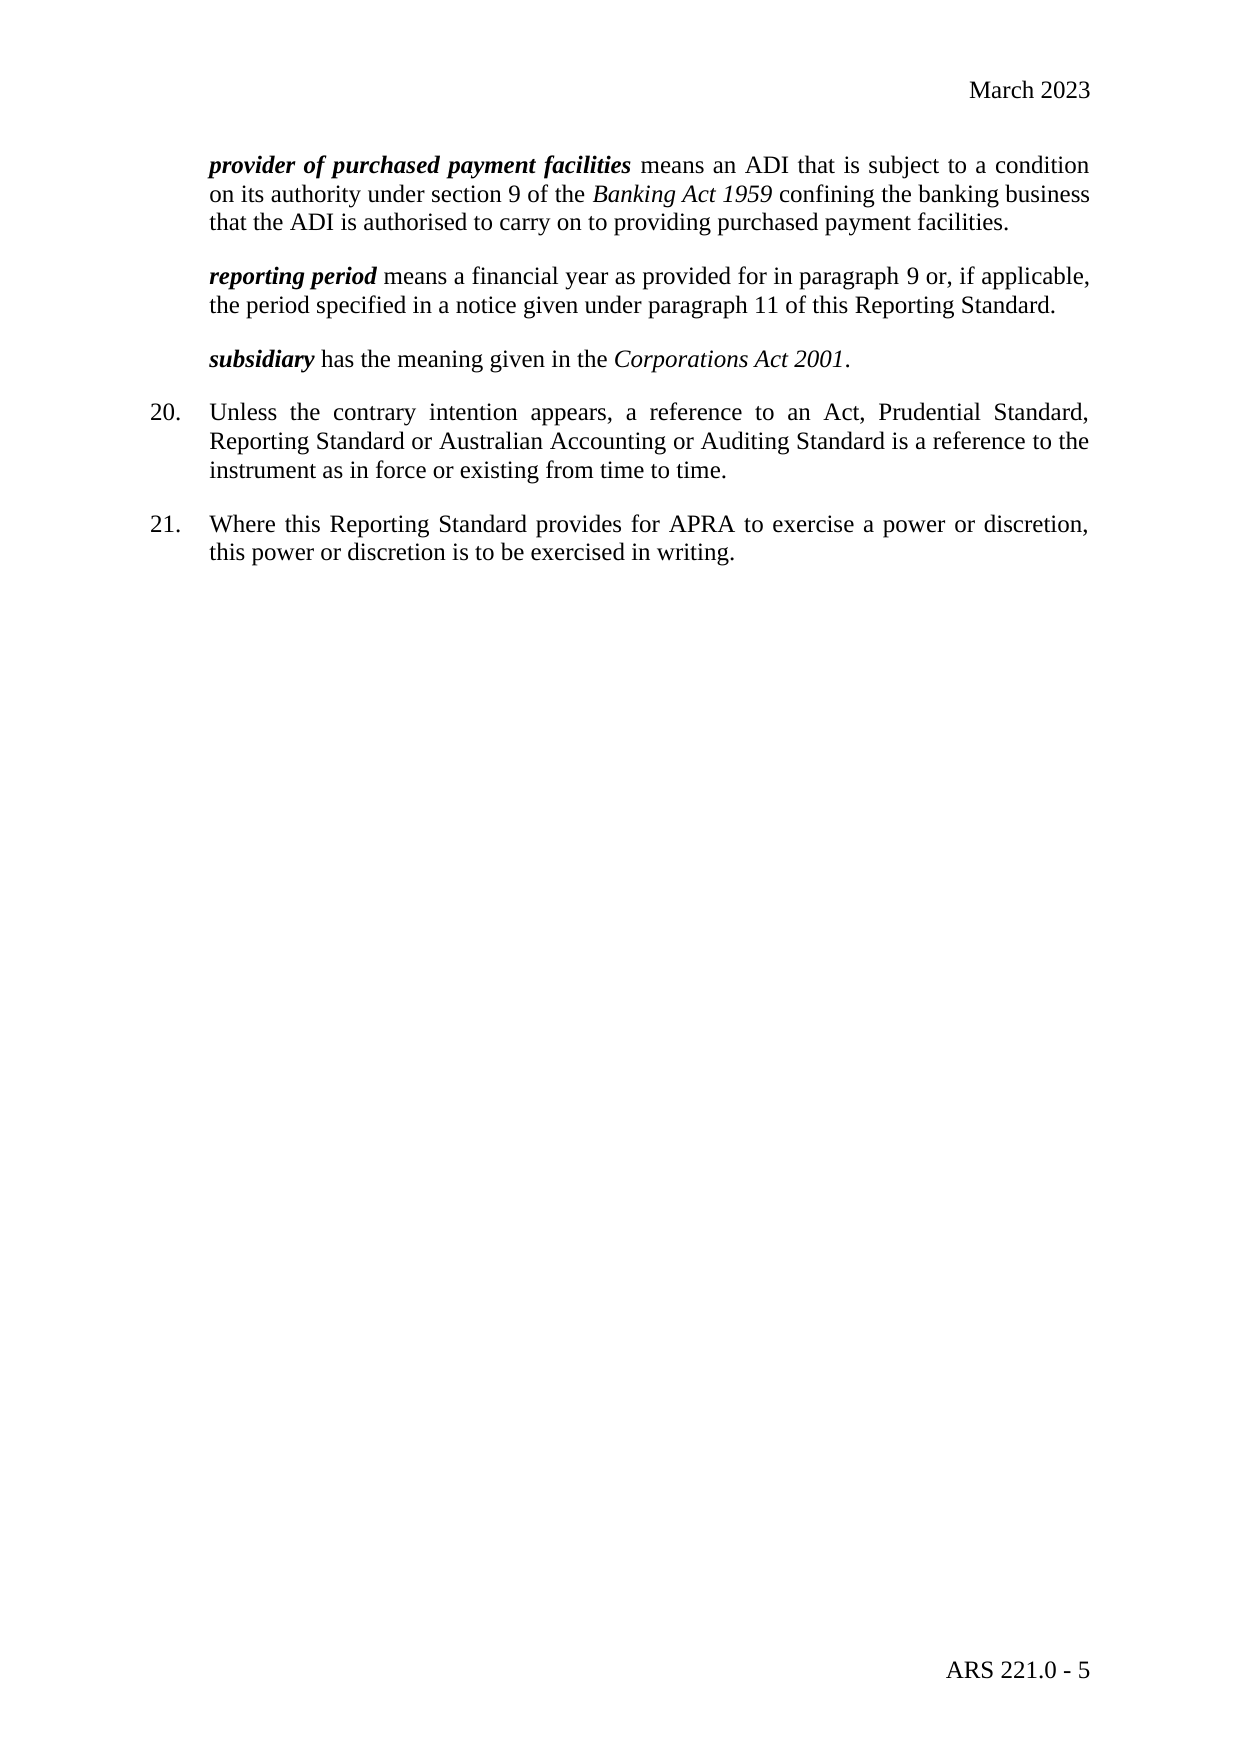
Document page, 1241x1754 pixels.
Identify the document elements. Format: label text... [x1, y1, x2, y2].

list Unless the contrary intention appears, a reference to an Act, Prudential Standard, Reporting Standard or Australian Accounting or Auditing Standard is a reference to the instrument as in force or existing from time to time. [150, 397, 1090, 484]
text reporting period means a financial year as provided for in paragraph 9 or, if applicable, the period specified in a notice given under paragraph 11 of this Reporting Standard. [209, 261, 1090, 319]
text subsidiary has the meaning given in the Corporations Act 2001. [209, 344, 1090, 372]
list Where this Reporting Standard provides for APRA to exercise a power or discretion, this power or discretion is to be exercised in writing. [150, 509, 1090, 566]
text provider of purchased payment facilities means an ADI that is subject to a condition on its authority under section 9 of the Banking Act 1959 confining the banking business that the ADI is authorised to carry on to providing purchased payment facilities. [209, 150, 1090, 236]
